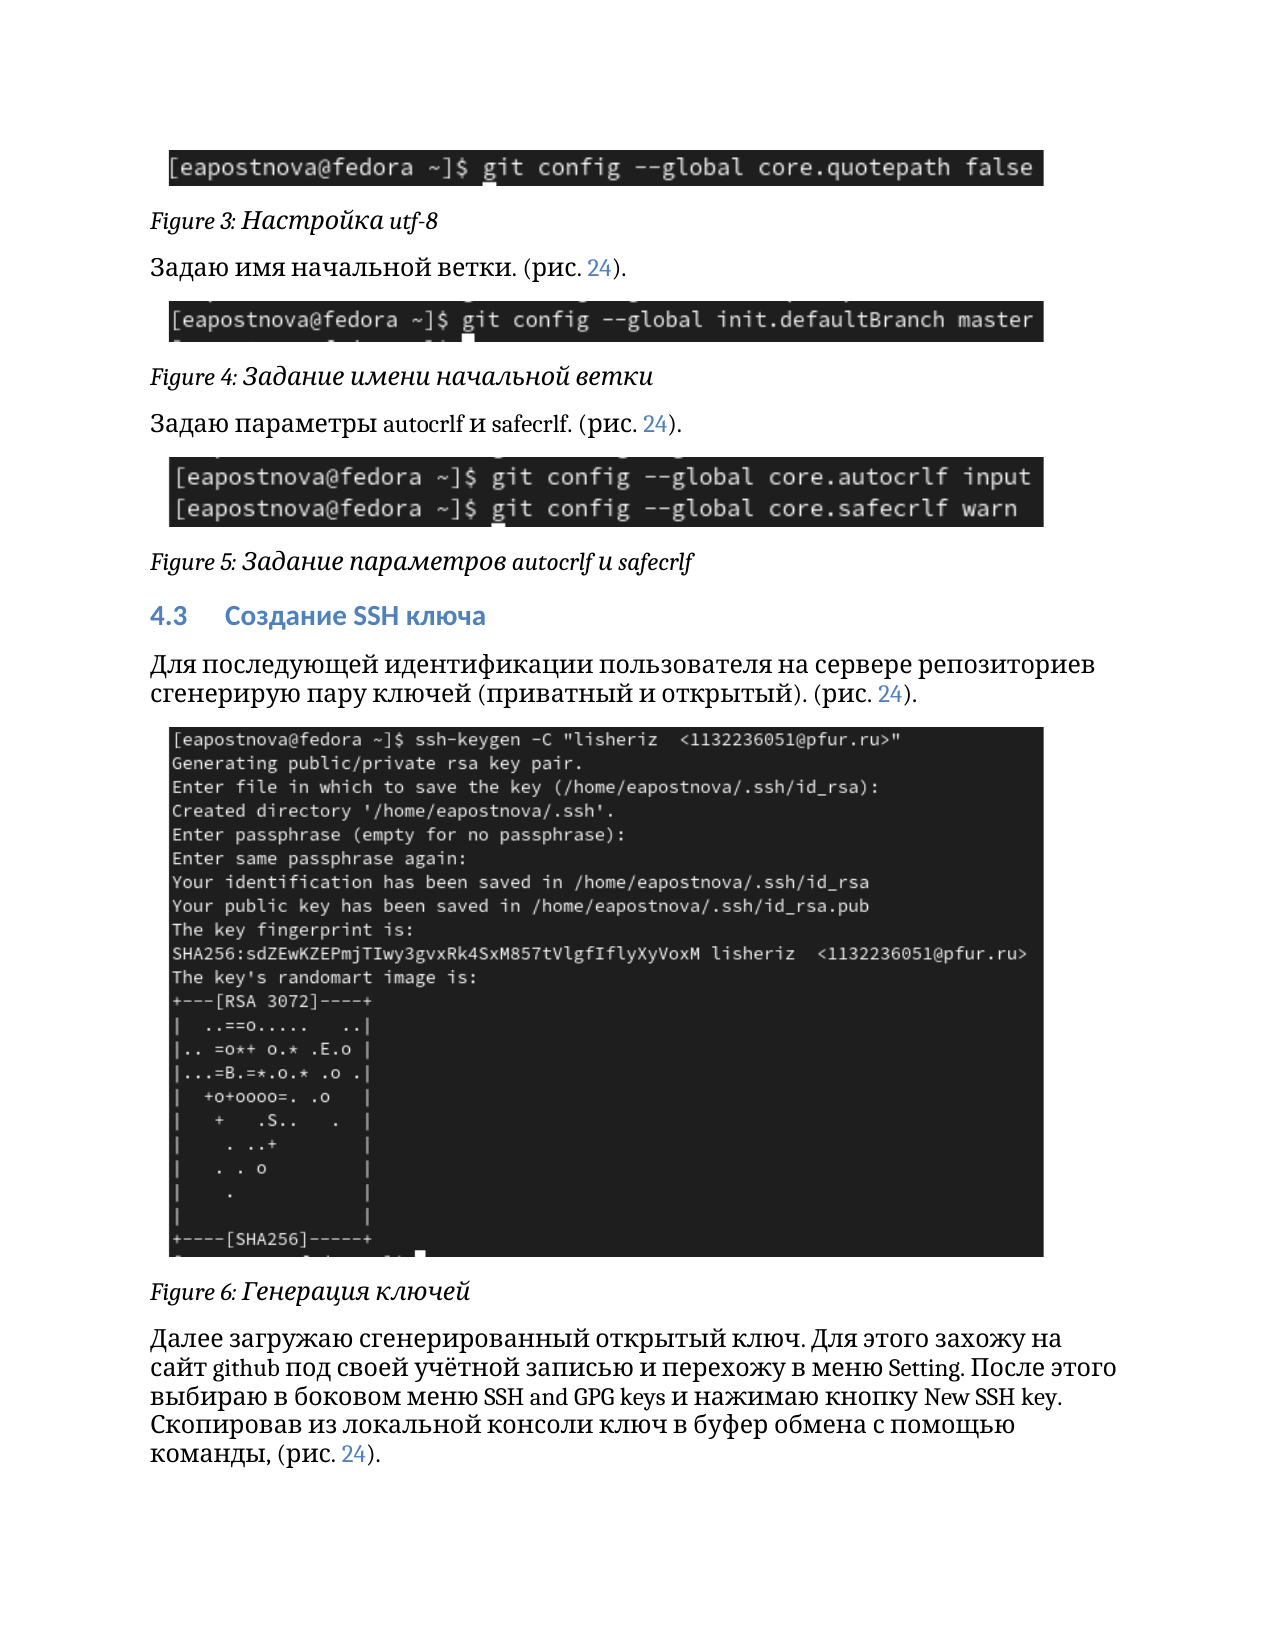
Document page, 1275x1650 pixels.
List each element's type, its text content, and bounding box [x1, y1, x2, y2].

picture [168, 457, 1044, 527]
text Далее загружаю сгенерированный открытый ключ. Для этого захожу на сайт github под своей учётной записью и перехожу в меню Setting. После этого выбираю в боковом меню SSH and GPG keys и нажимаю кнопку New SSH key. Скопировав из локальной консоли ключ в буфер обмена с помощью команды, (рис. 24). [150, 1325, 1125, 1469]
text Figure 4: Задание имени начальной ветки [150, 362, 1125, 391]
text Figure 5: Задание параметров autocrlf и safecrlf [150, 547, 1125, 576]
picture [168, 301, 1044, 342]
text Figure 3: Настройка utf-8 [150, 207, 1125, 236]
text Задаю имя начальной ветки. (рис. 24). [150, 254, 1125, 283]
text Figure 6: Генерация ключей [150, 1278, 1125, 1306]
picture [168, 727, 1044, 1257]
text Для последующей идентификации пользователя на сервере репозиториев сгенерирую пару ключей (приватный и открытый). (рис. 24). [150, 651, 1125, 709]
picture [168, 150, 1044, 186]
text Задаю параметры autocrlf и safecrlf. (рис. 24). [150, 410, 1125, 439]
subtitle 4.3 Создание SSH ключа [150, 597, 1125, 633]
